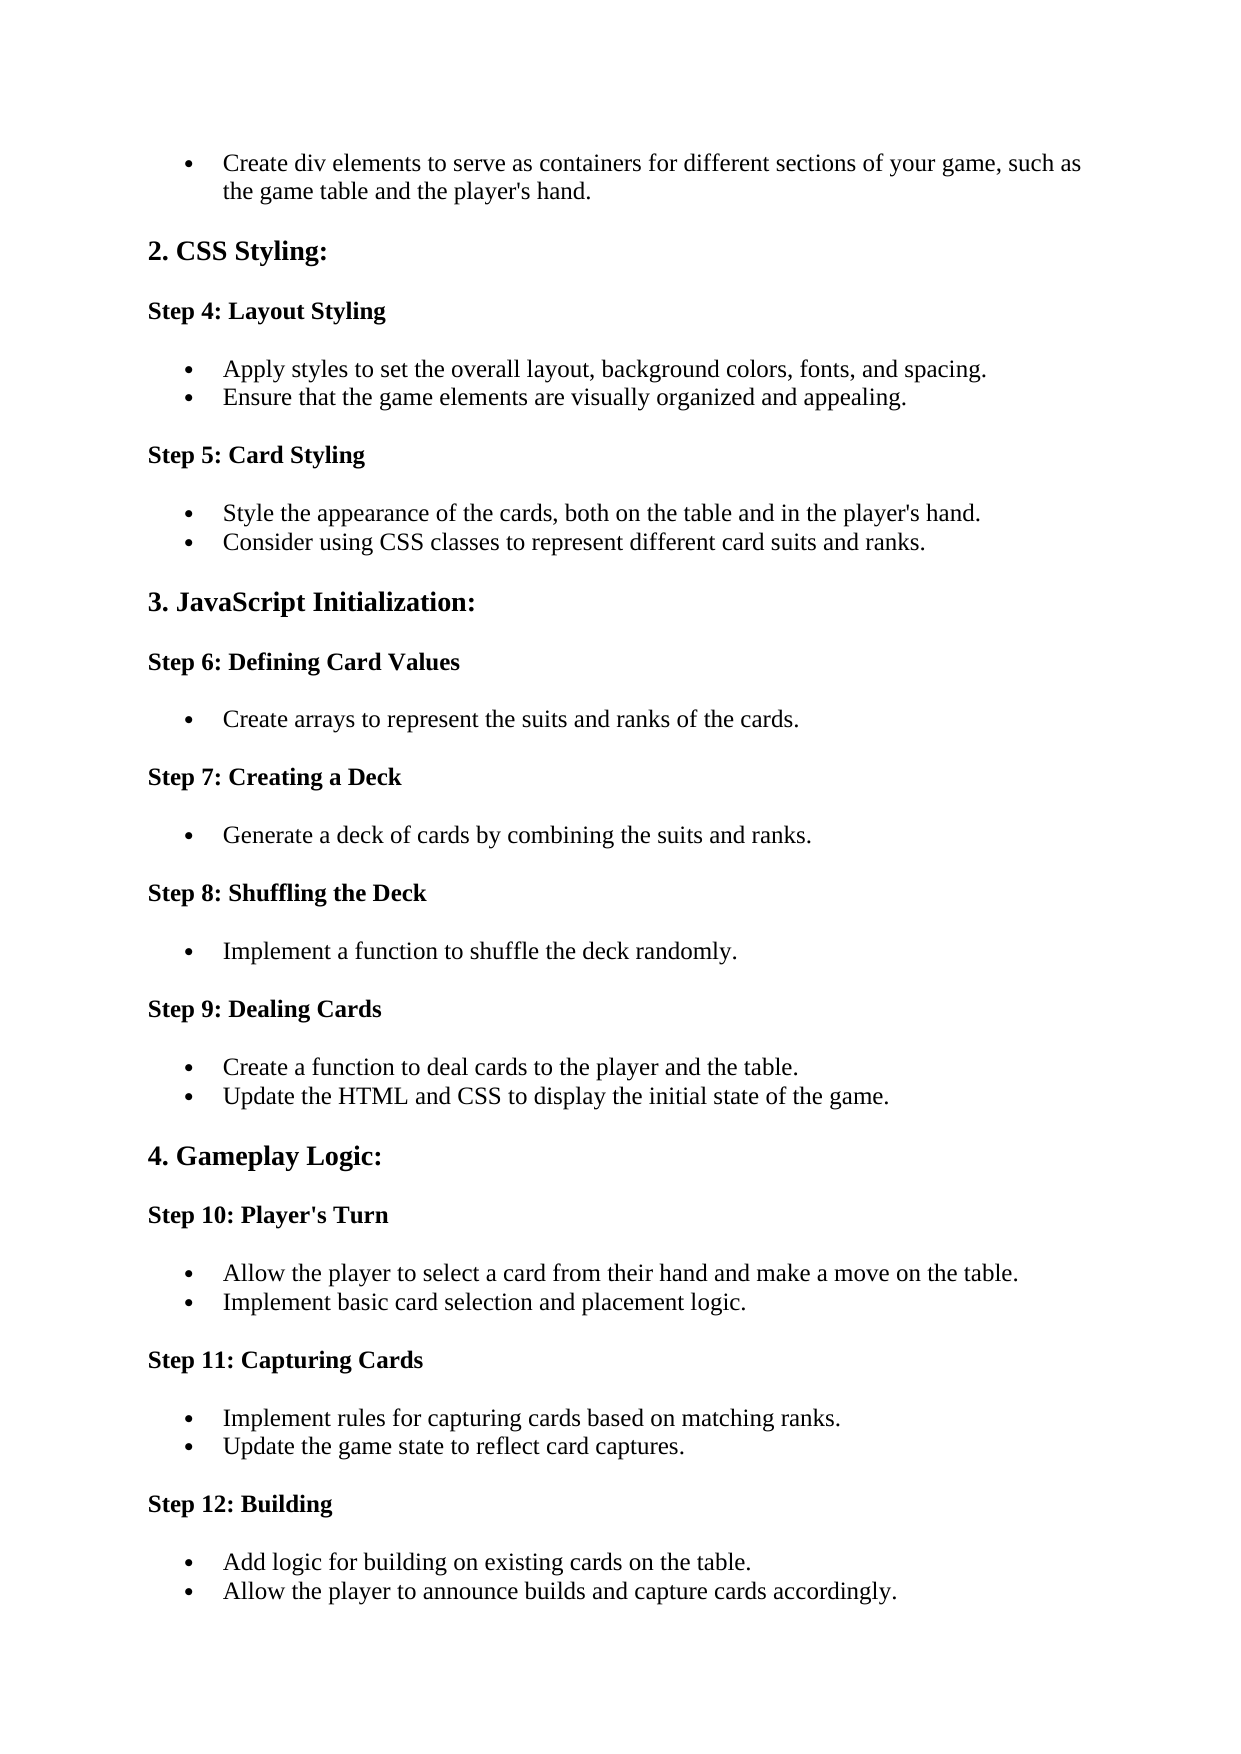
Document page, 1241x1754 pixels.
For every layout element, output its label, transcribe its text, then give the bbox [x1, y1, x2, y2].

text Step 5: Card Styling [148, 440, 1093, 469]
text Step 7: Creating a Deck [148, 762, 1093, 791]
text 2. CSS Styling: [148, 234, 1093, 267]
text Step 6: Defining Card Values [148, 647, 1093, 675]
text Step 10: Player's Turn [148, 1200, 1093, 1229]
list Create div elements to serve as containers for different sections of your game, such as the game table and the player's hand. [185, 148, 1093, 205]
text 3. JavaScript Initialization: [148, 585, 1093, 617]
list Style the appearance of the cards, both on the table and in the player's hand. [185, 498, 1093, 527]
list Implement rules for capturing cards based on matching ranks. [185, 1403, 1093, 1431]
list Ensure that the game elements are visually organized and appealing. [185, 382, 1093, 411]
list Consider using CSS classes to represent different card suits and ranks. [185, 527, 1093, 556]
list Allow the player to announce builds and capture cards accordingly. [185, 1576, 1093, 1605]
text Step 4: Layout Styling [148, 296, 1093, 324]
text Step 11: Capturing Cards [148, 1345, 1093, 1373]
list Implement a function to shuffle the deck randomly. [185, 936, 1093, 965]
text Step 8: Shuffling the Deck [148, 878, 1093, 907]
list Apply styles to set the overall layout, background colors, fonts, and spacing. [185, 354, 1093, 382]
list Implement basic card selection and placement logic. [185, 1287, 1093, 1316]
list Add logic for building on existing cards on the table. [185, 1547, 1093, 1576]
list Generate a deck of cards by combining the suits and ranks. [185, 820, 1093, 849]
list Update the HTML and CSS to display the initial state of the game. [185, 1081, 1093, 1109]
list Create arrays to represent the suits and ranks of the cards. [185, 704, 1093, 733]
list Update the game state to reflect card captures. [185, 1431, 1093, 1460]
list Allow the player to select a card from their hand and make a move on the table. [185, 1258, 1093, 1287]
text Step 9: Dealing Cards [148, 994, 1093, 1023]
list Create a function to deal cards to the player and the table. [185, 1052, 1093, 1081]
text Step 12: Building [148, 1489, 1093, 1518]
text 4. Gameplay Logic: [148, 1139, 1093, 1171]
